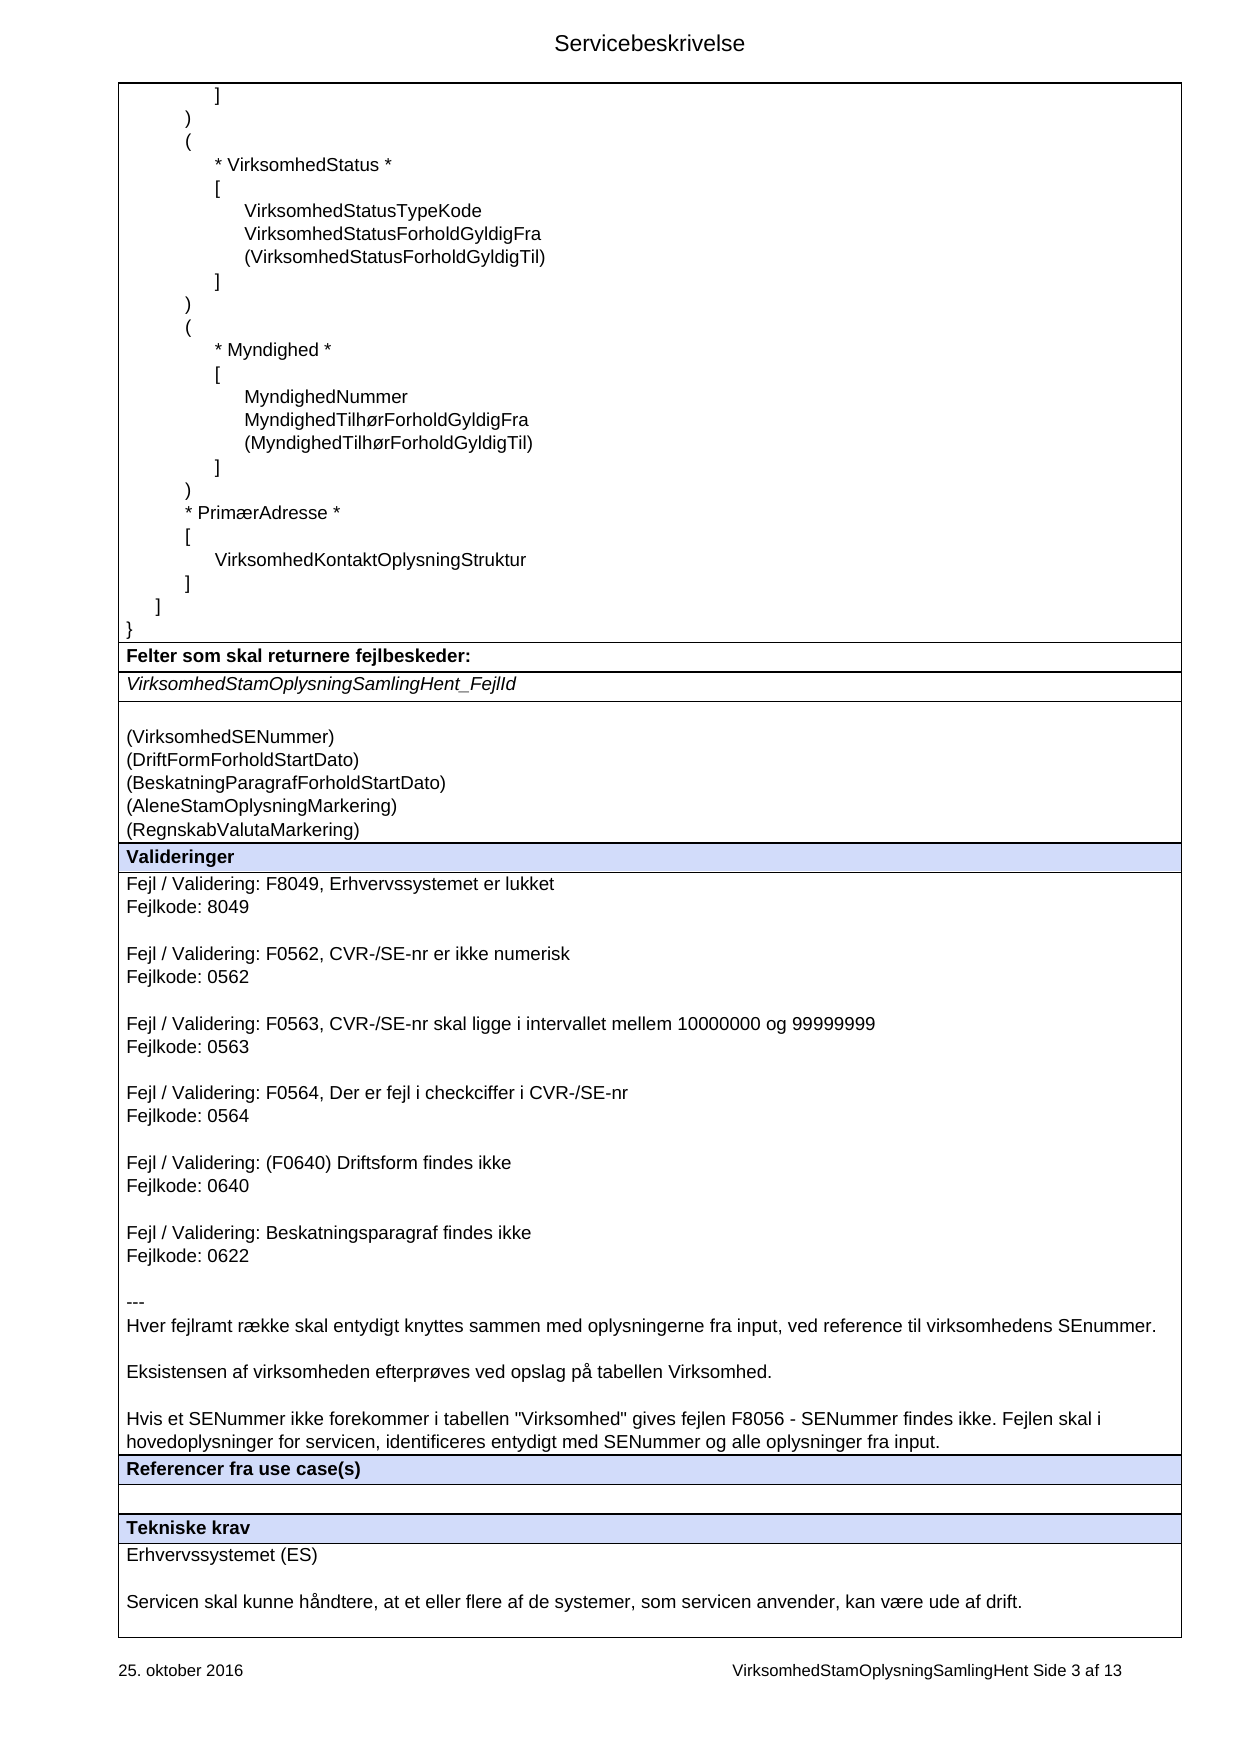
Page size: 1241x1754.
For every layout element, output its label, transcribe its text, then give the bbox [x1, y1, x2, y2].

table_cell Referencer fra use case(s) [119, 1456, 1181, 1484]
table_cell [119, 84, 1181, 642]
table_cell [119, 1485, 1181, 1513]
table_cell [119, 1544, 1181, 1637]
table_cell Felter som skal returnere fejlbeskeder: [119, 643, 1181, 671]
table_cell (VirksomhedSENummer) (DriftFormForholdStartDato) (BeskatningParagrafForholdStartDato) (AleneStamOplysningMarkering) (RegnskabValutaMarkering) [119, 702, 1181, 842]
table_cell Tekniske krav [119, 1515, 1181, 1543]
table_cell VirksomhedStamOplysningSamlingHent_FejlId [119, 673, 1181, 701]
table_cell Valideringer [119, 844, 1181, 871]
table_cell Fejl / Validering: F8049, Erhvervssystemet er lukket Fejlkode: 8049 Fejl / Validering: F0562, CVR-/SE-nr er ikke numerisk Fejlkode: 0562 Fejl / Validering: F0563, CVR-/SE-nr skal ligge i intervallet mellem 10000000 og 99999999 Fejlkode: 0563 Fejl / Validering: F0564, Der er fejl i checkciffer i CVR-/SE-nr Fejlkode: 0564 Fejl / Validering: (F0640) Driftsform findes ikke Fejlkode: 0640 Fejl / Validering: Beskatningsparagraf findes ikke Fejlkode: 0622 --- Hver fejlramt række skal entydigt knyttes sammen med oplysningerne fra input, ved reference til virksomhedens SEnummer. Eksistensen af virksomheden efterprøves ved opslag på tabellen Virksomhed. Hvis et SENummer ikke forekommer i tabellen "Virksomhed" gives fejlen F8056 - SENummer findes ikke. Fejlen skal i hovedoplysninger for servicen, identificeres entydigt med SENummer og alle oplysninger fra input. [119, 873, 1181, 1454]
